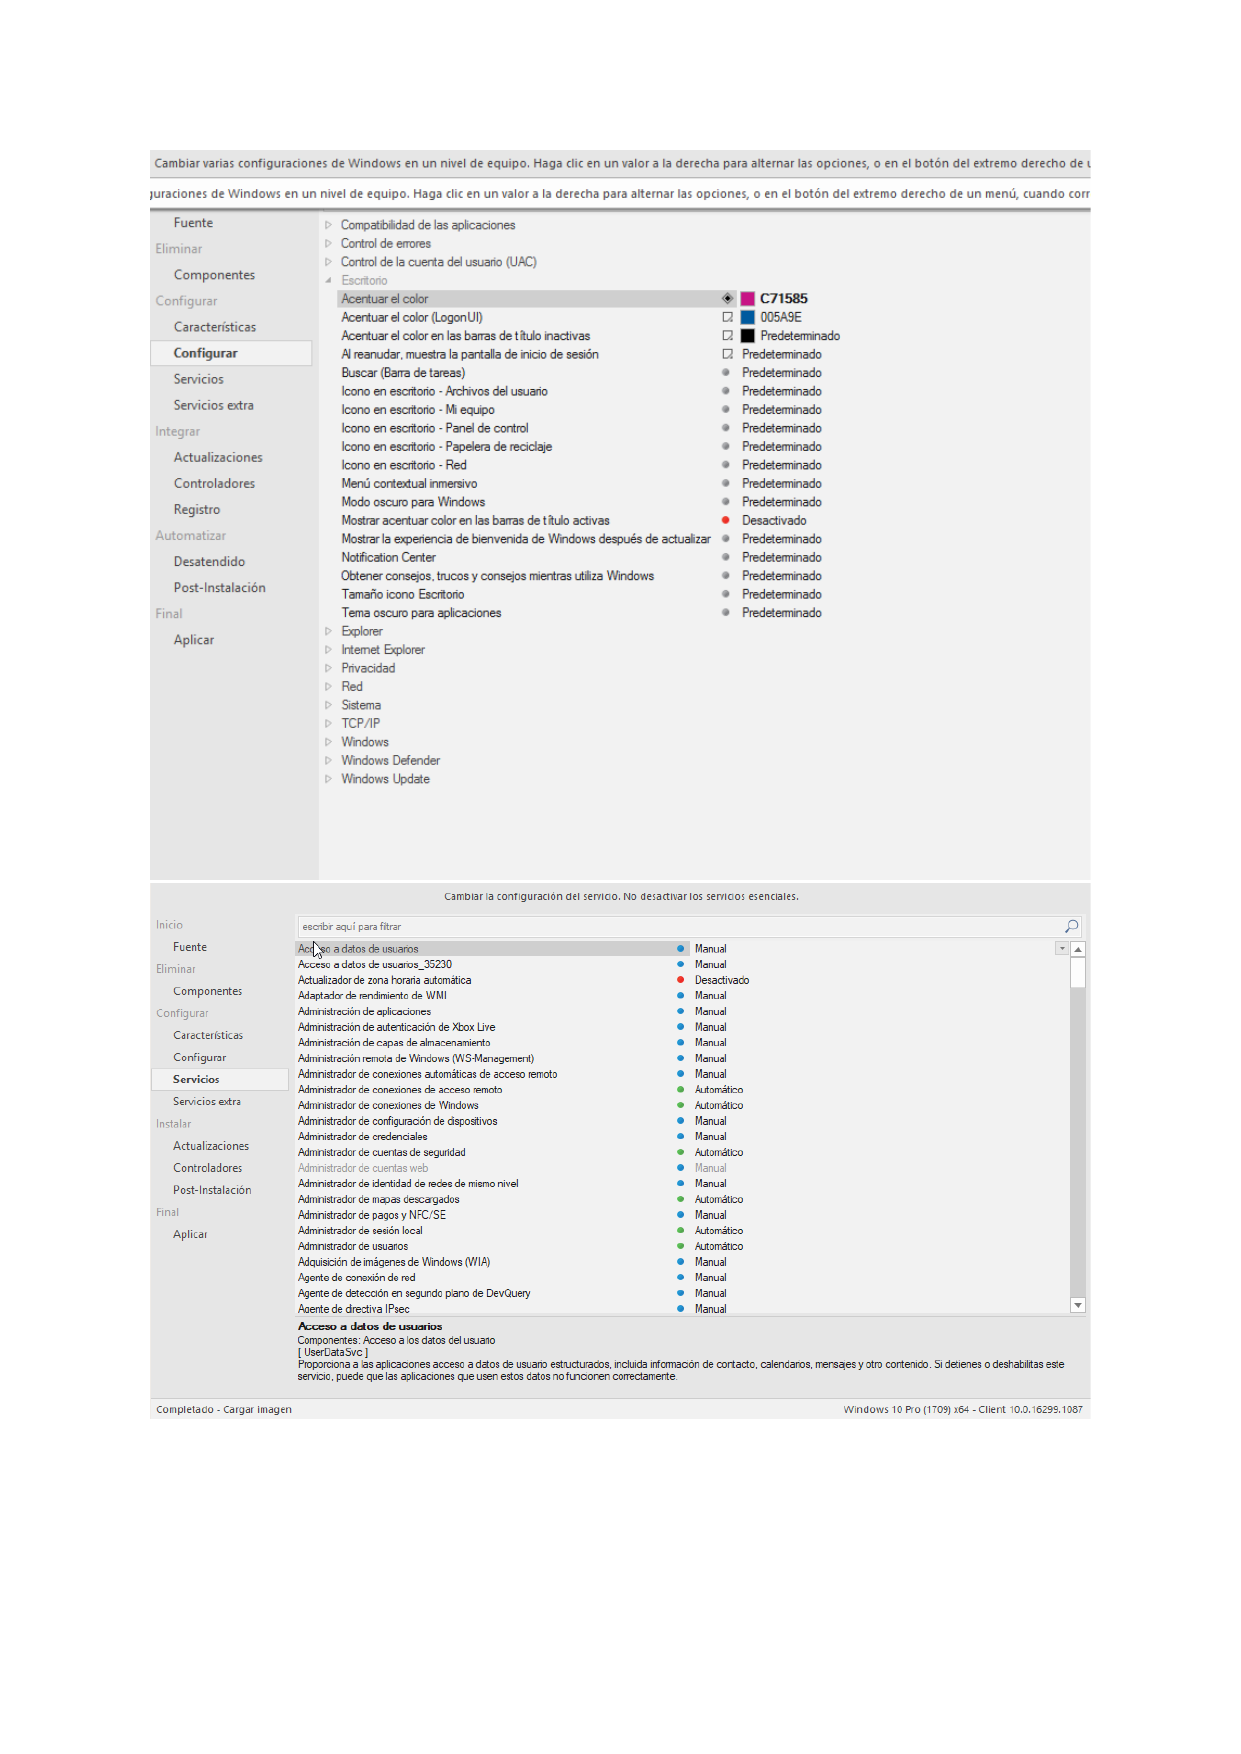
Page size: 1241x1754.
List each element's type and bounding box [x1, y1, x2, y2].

picture [150, 883, 1091, 1419]
picture [150, 150, 1091, 880]
